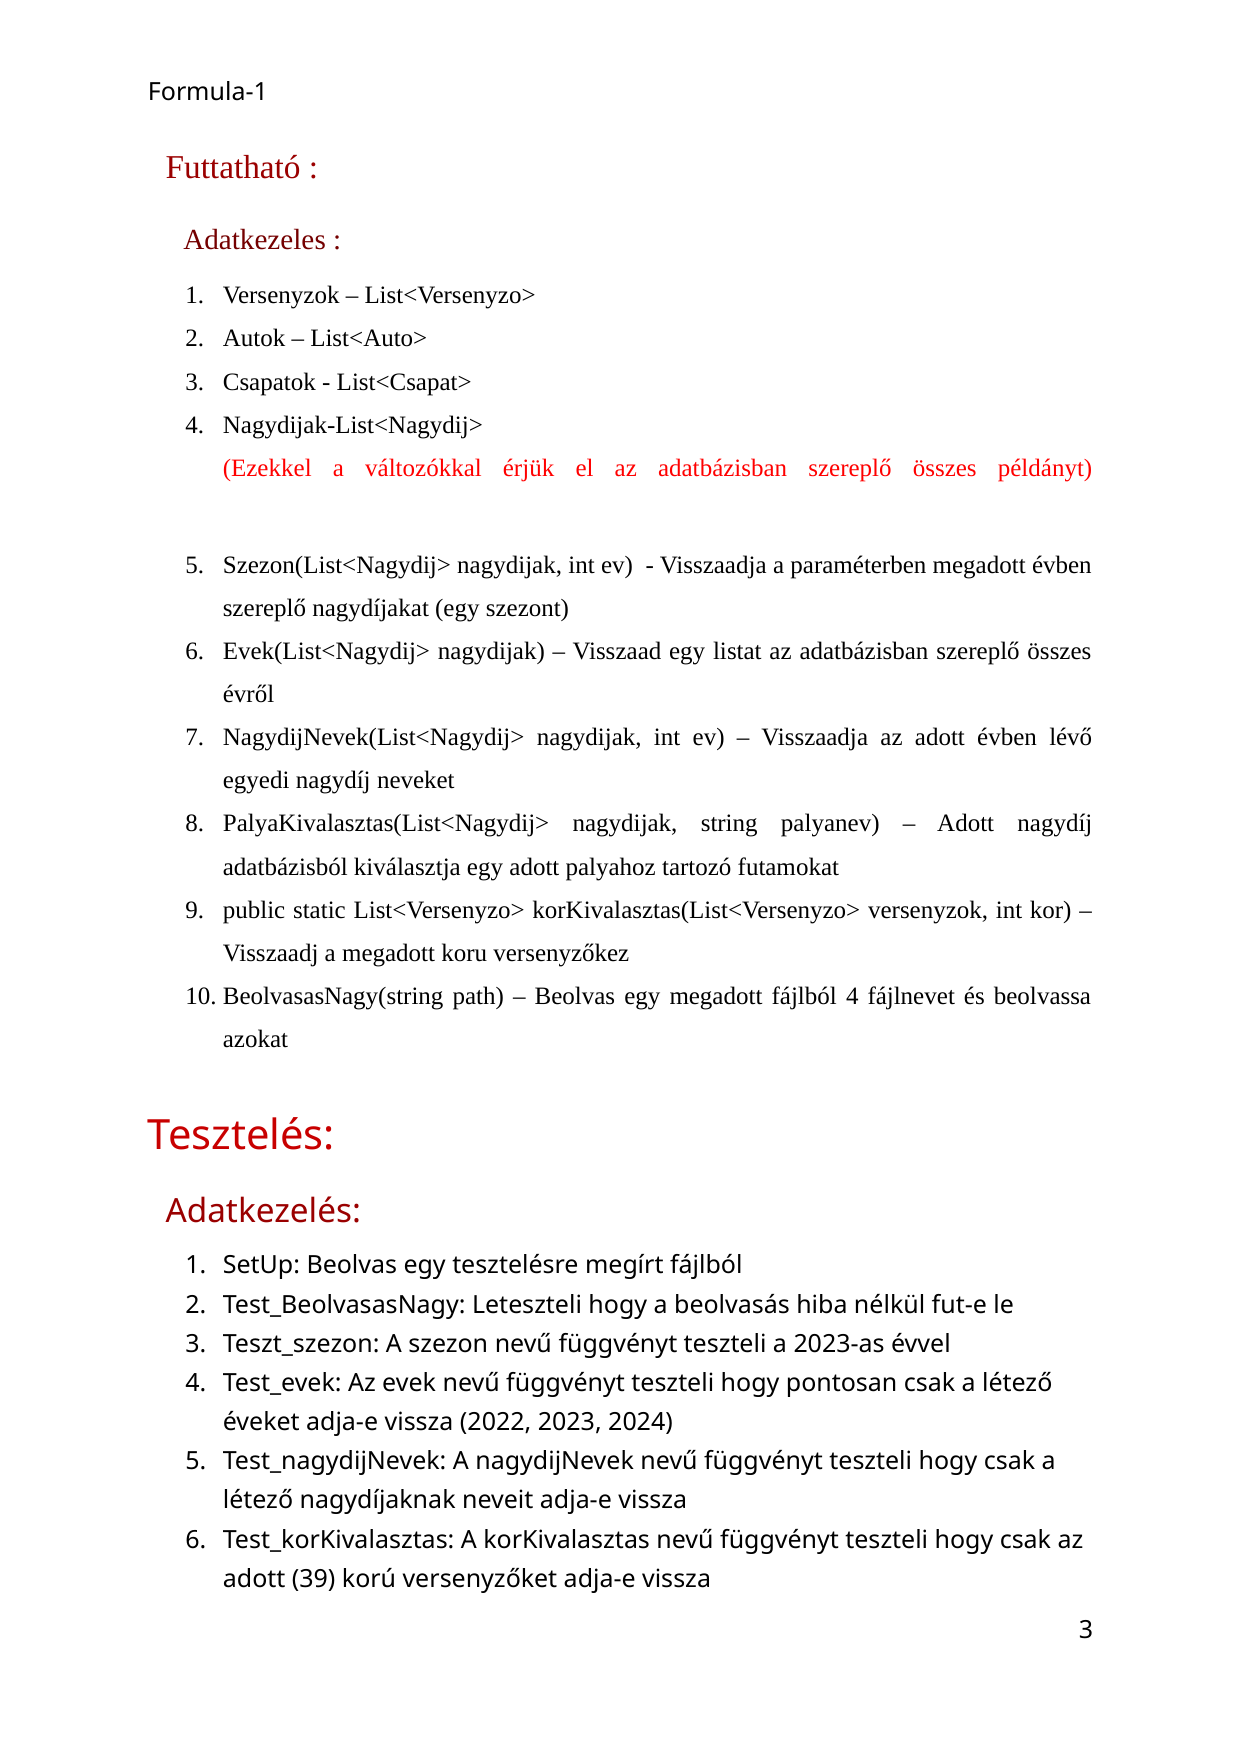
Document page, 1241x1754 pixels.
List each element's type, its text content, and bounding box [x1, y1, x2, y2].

list BeolvasasNagy(string path) – Beolvas egy megadott fájlból 4 fájlnevet és beolvassa azokat [185, 981, 1093, 1053]
list public static List<Versenyzo> korKivalasztas(List<Versenyzo> versenyzok, int kor) – Visszaadj a megadott koru versenyzőkez [185, 895, 1093, 967]
list Csapatok - List<Csapat> [185, 367, 1093, 395]
list Evek(List<Nagydij> nagydijak) – Visszaad egy listat az adatbázisban szereplő összes évről [185, 636, 1093, 708]
subtitle Adatkezeles : [183, 222, 1093, 255]
list Test_evek: Az evek nevű függvényt teszteli hogy pontosan csak a létező éveket adja-e vissza (2022, 2023, 2024) [185, 1364, 1093, 1438]
list Test_nagydijNevek: A nagydijNevek nevű függvényt teszteli hogy csak a létező nagydíjaknak neveit adja-e vissza [185, 1443, 1093, 1516]
subtitle Futtatható : [165, 148, 1093, 186]
subtitle Adatkezelés: [165, 1187, 1093, 1232]
list Versenyzok – List<Versenyzo> [185, 280, 1093, 309]
list PalyaKivalasztas(List<Nagydij> nagydijak, string palyanev) – Adott nagydíj adatbázisból kiválasztja egy adott palyahoz tartozó futamokat [185, 808, 1093, 880]
list Autok – List<Auto> [185, 323, 1093, 352]
list Szezon(List<Nagydij> nagydijak, int ev) - Visszaadja a paraméterben megadott évben szereplő nagydíjakat (egy szezont) [185, 550, 1093, 622]
subtitle Tesztelés: [148, 1105, 1093, 1161]
list NagydijNevek(List<Nagydij> nagydijak, int ev) – Visszaadja az adott évben lévő egyedi nagydíj neveket [185, 722, 1093, 794]
list Test_korKivalasztas: A korKivalasztas nevű függvényt teszteli hogy csak az adott (39) korú versenyzőket adja-e vissza [185, 1521, 1093, 1594]
list SetUp: Beolvas egy tesztelésre megírt fájlból [185, 1247, 1093, 1281]
list Test_BeolvasasNagy: Leteszteli hogy a beolvasás hiba nélkül fut-e le [185, 1286, 1093, 1320]
list Nagydijak-List<Nagydij> (Ezekkel a változókkal érjük el az adatbázisban szereplő összes példányt) [185, 410, 1093, 533]
list Teszt_szezon: A szezon nevű függvényt teszteli a 2023-as évvel [185, 1325, 1093, 1359]
